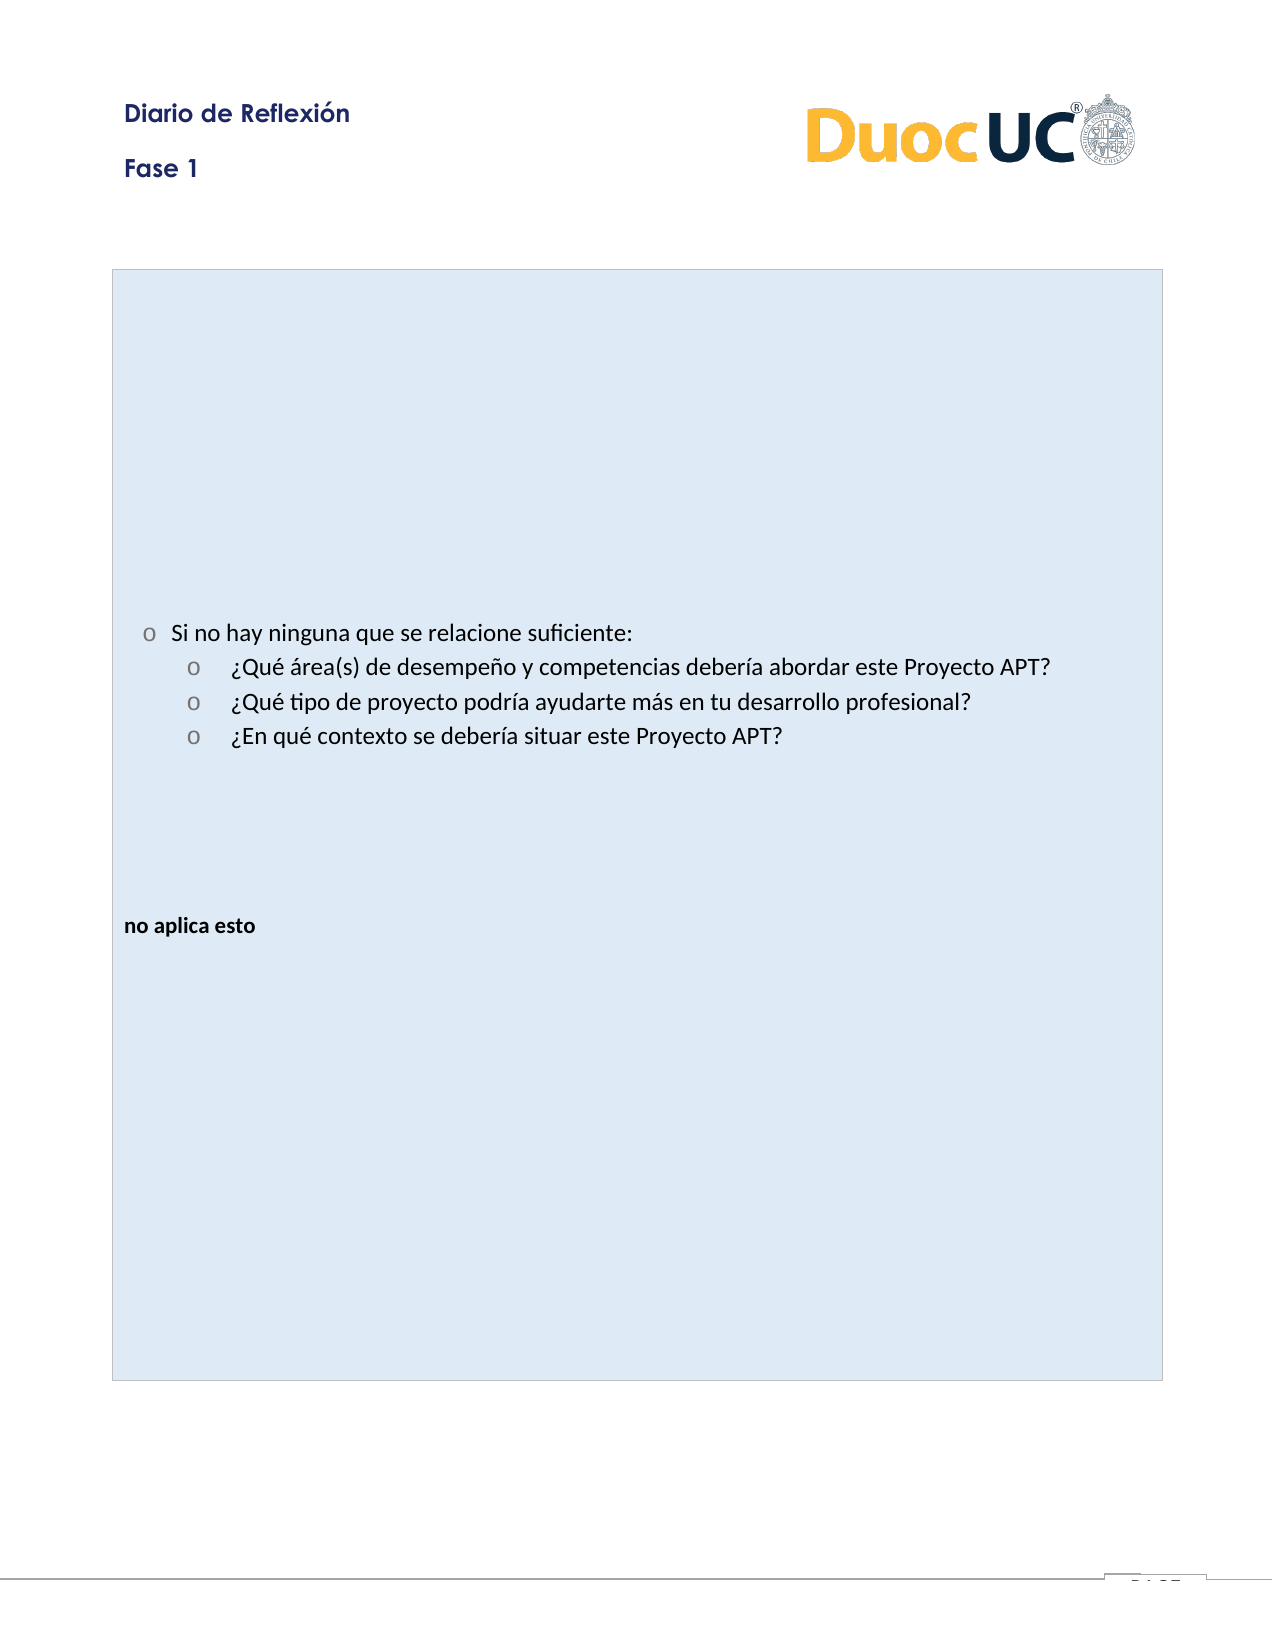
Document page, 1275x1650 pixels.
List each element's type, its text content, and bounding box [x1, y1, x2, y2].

picture [807, 94, 1135, 165]
